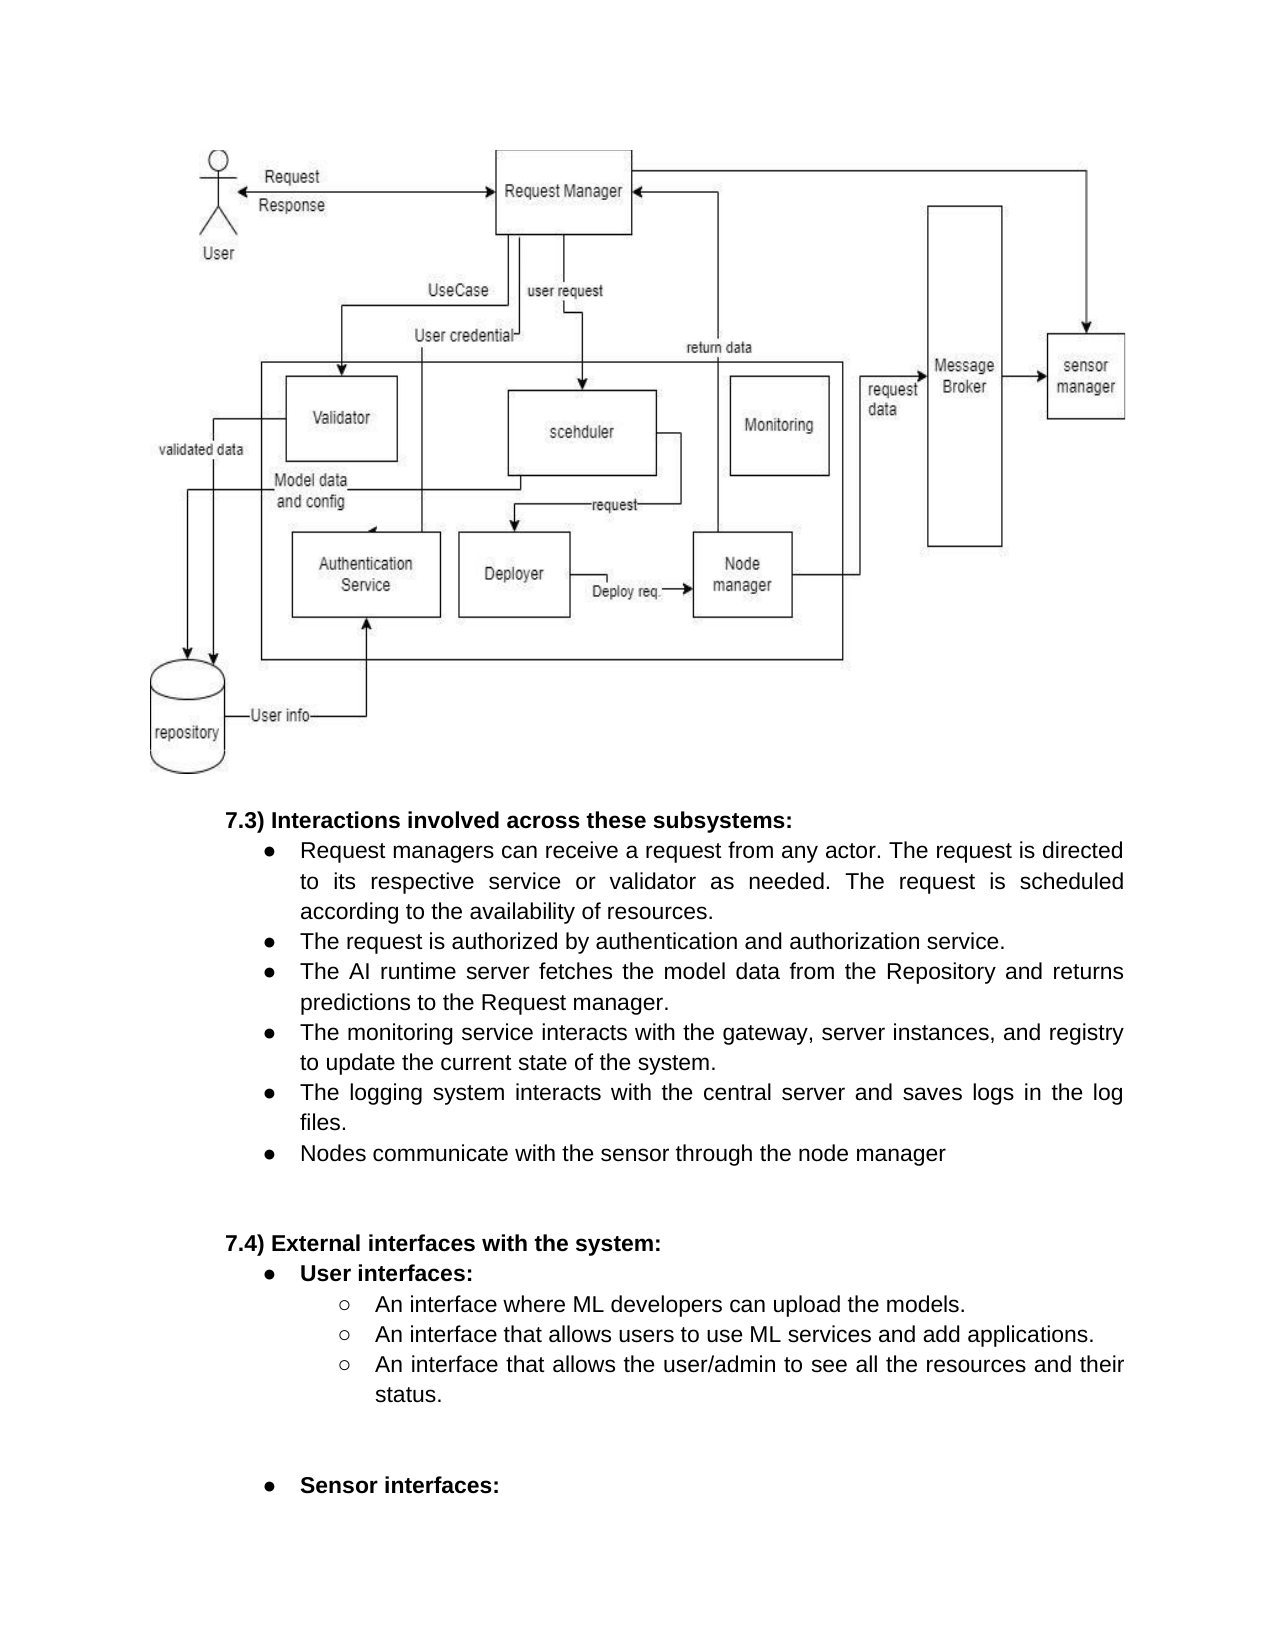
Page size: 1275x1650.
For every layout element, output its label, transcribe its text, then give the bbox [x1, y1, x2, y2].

list Sensor interfaces: [262, 1472, 1125, 1498]
text 7.4) External interfaces with the system: [150, 1230, 1125, 1257]
list The AI runtime server fetches the model data from the Repository and returns predictions to the Request manager. [262, 958, 1125, 1015]
list The request is authorized by authentication and authorization service. [262, 928, 1125, 954]
list User interfaces: [262, 1260, 1125, 1287]
list An interface where ML developers can upload the models. [337, 1291, 1125, 1317]
text 7.3) Interactions involved across these subsystems: [150, 807, 1125, 834]
picture [150, 150, 1125, 774]
list Nodes communicate with the sensor through the node manager [262, 1139, 1125, 1166]
list Request managers can receive a request from any actor. The request is directed to its respective service or validator as needed. The request is scheduled according to the availability of resources. [262, 837, 1125, 924]
list The logging system interacts with the central server and saves logs in the log files. [262, 1079, 1125, 1136]
list An interface that allows users to use ML services and add applications. [337, 1321, 1125, 1347]
list An interface that allows the user/admin to see all the resources and their status. [337, 1351, 1125, 1408]
list The monitoring service interacts with the gateway, server instances, and registry to update the current state of the system. [262, 1019, 1125, 1075]
